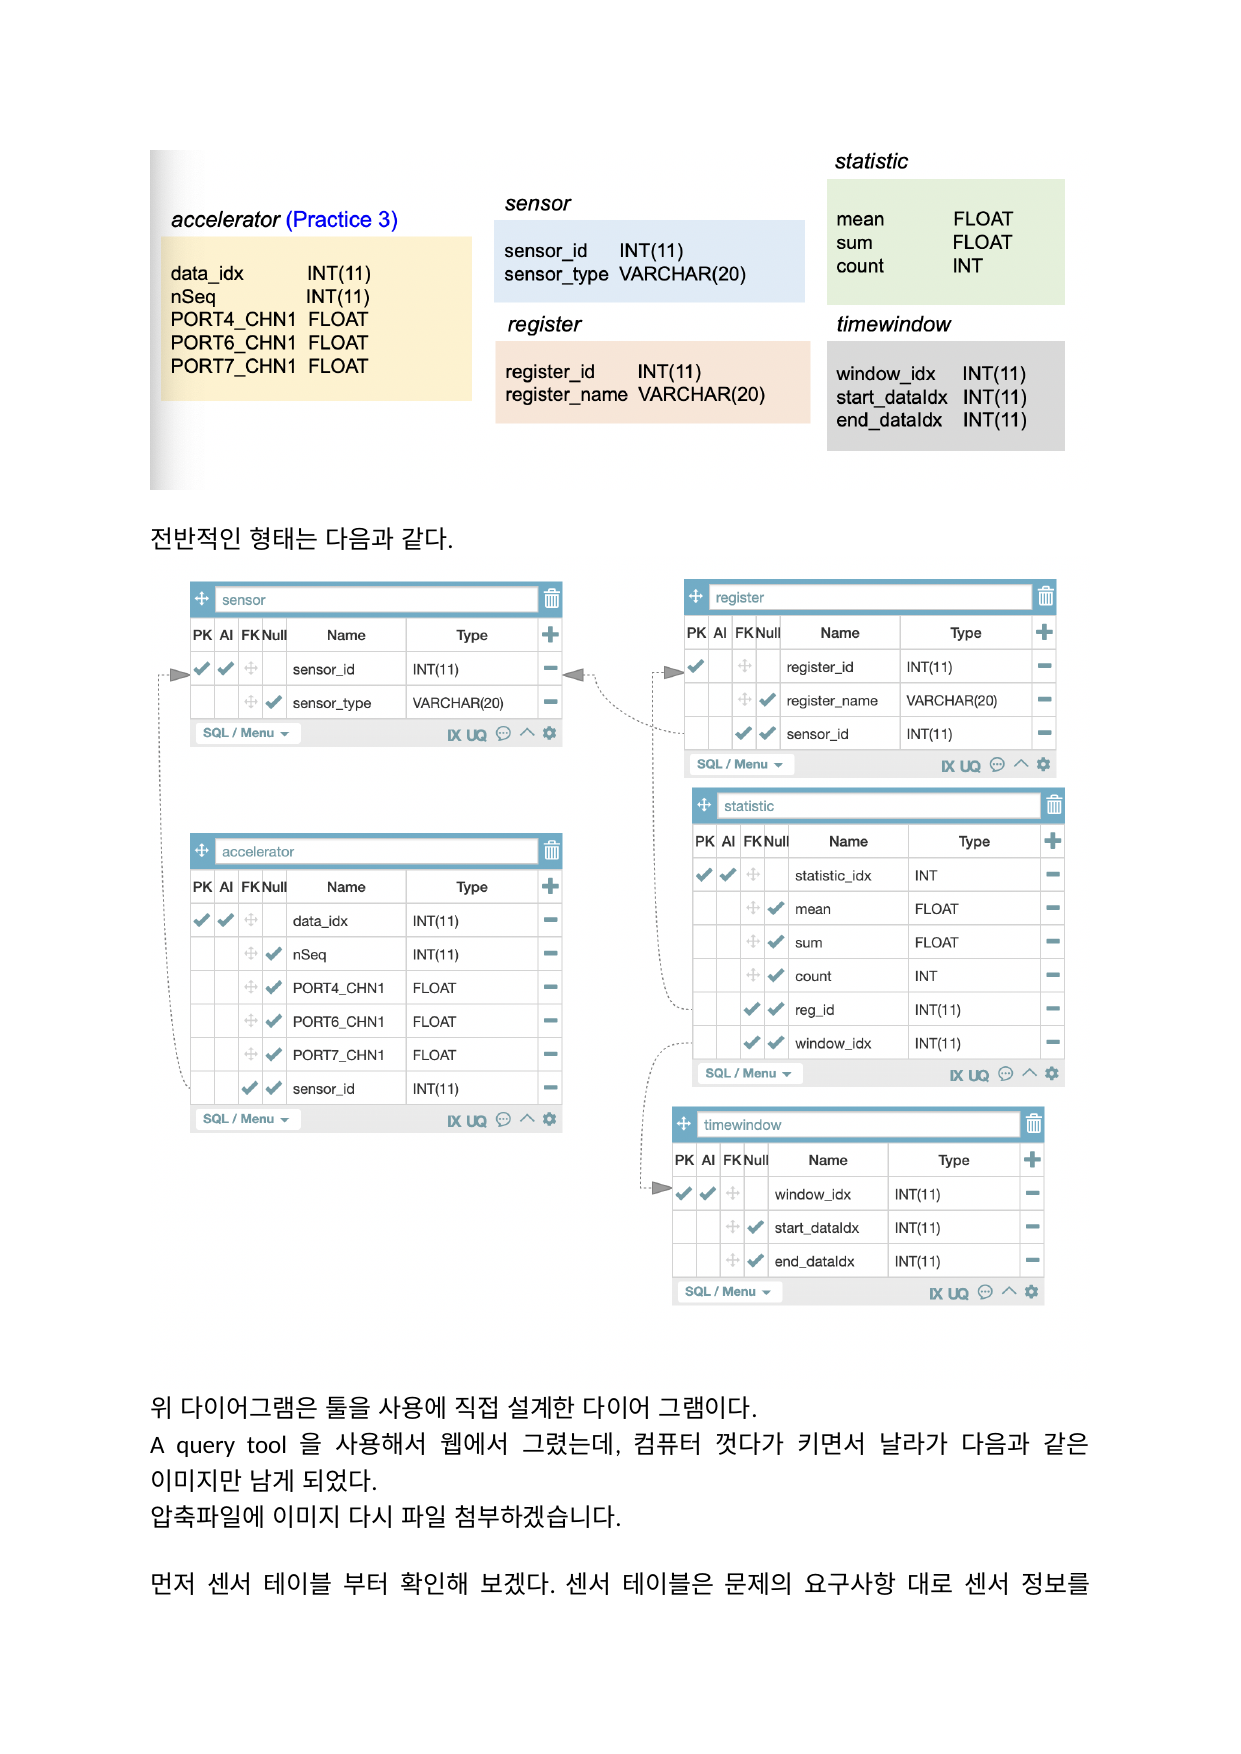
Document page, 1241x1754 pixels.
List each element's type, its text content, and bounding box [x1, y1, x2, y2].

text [150, 1564, 1090, 1600]
text 전반적인 형태는 다음과 같다. [150, 520, 1090, 556]
picture [150, 556, 1091, 1389]
text 압축파일에 이미지 다시 파일 첨부하겠습니다. [150, 1497, 1090, 1533]
picture [150, 150, 1091, 490]
text A query tool 을 사용해서 웹에서 그렸는데, 컴퓨터 껏다가 키면서 날라가 다음과 같은 이미지만 남게 되었다. [150, 1425, 1090, 1497]
text 위 다이어그램은 툴을 사용에 직접 설계한 다이어 그램이다. [150, 1389, 1090, 1425]
